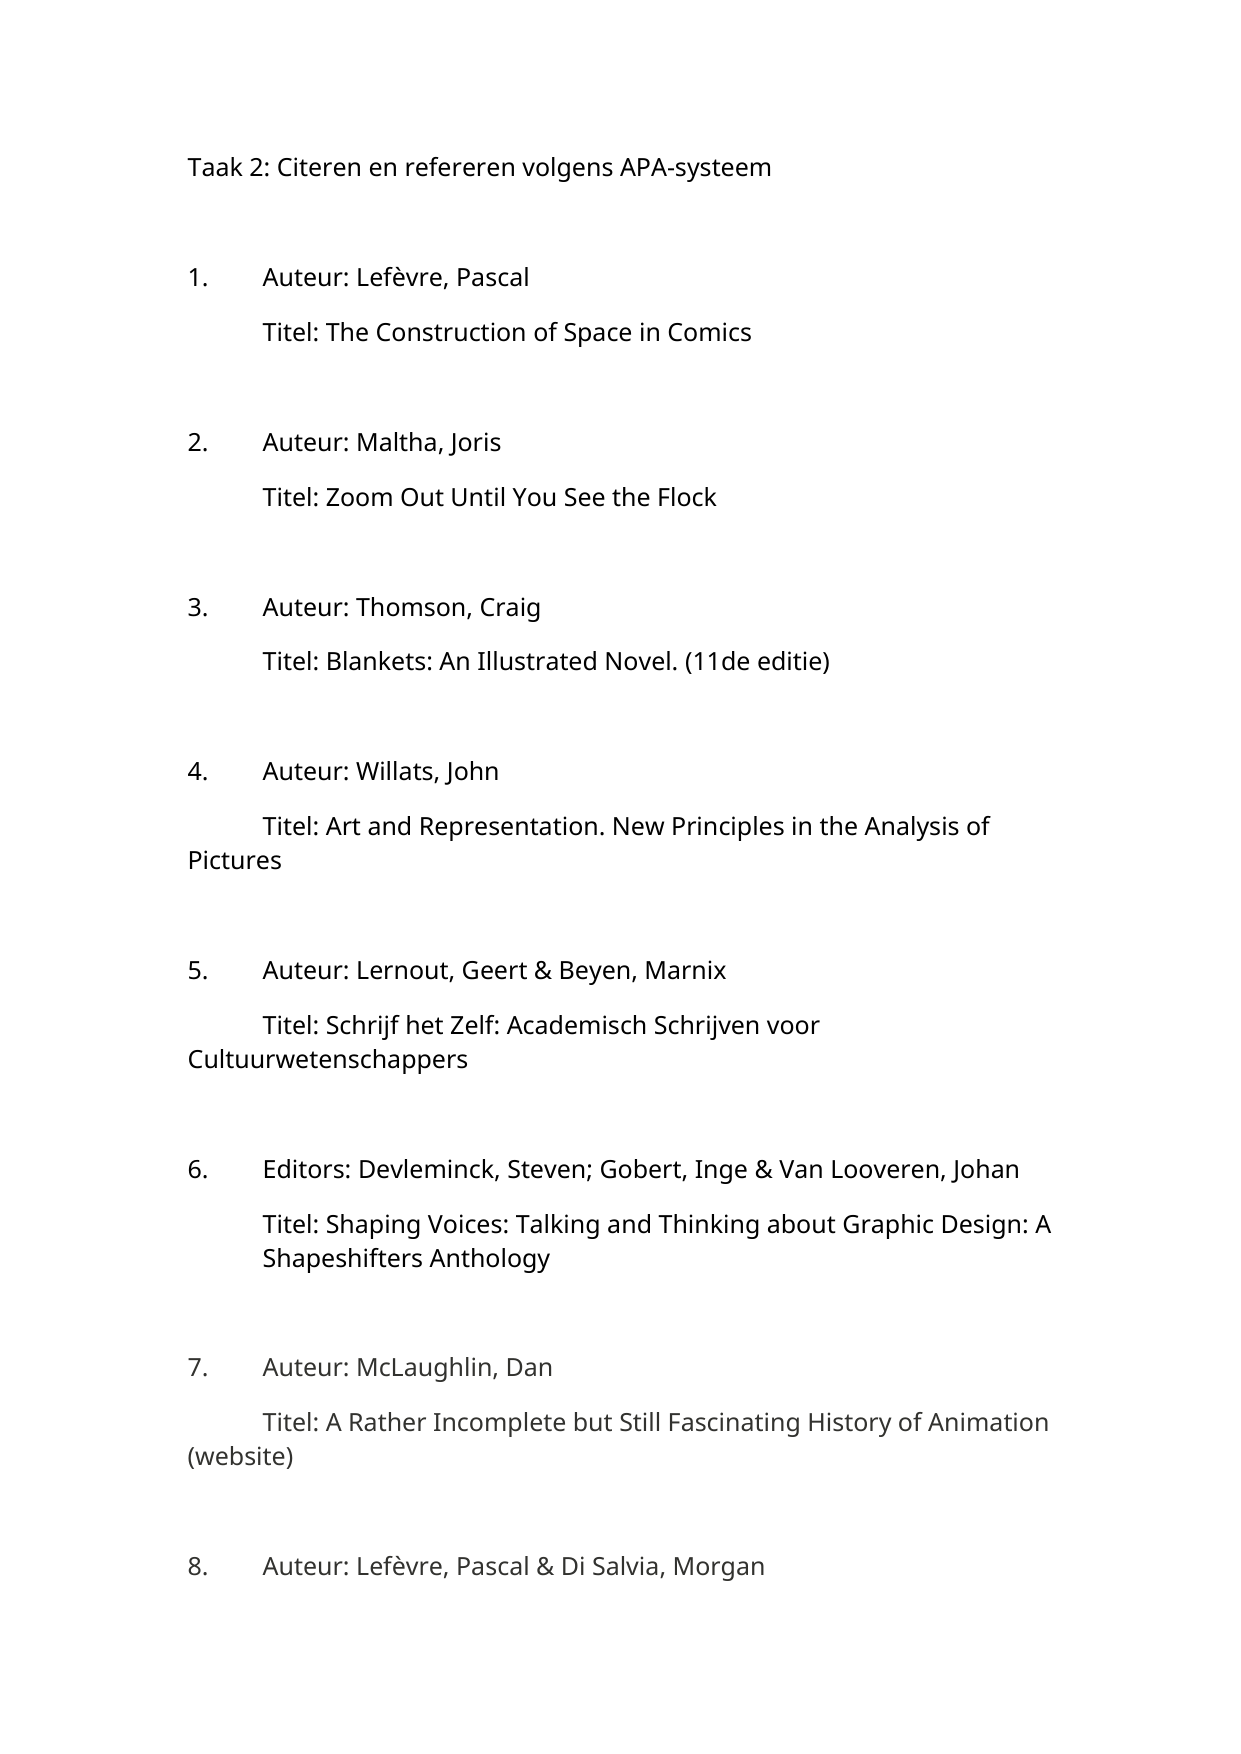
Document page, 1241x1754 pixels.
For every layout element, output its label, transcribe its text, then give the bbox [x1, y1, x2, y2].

text Titel: Blankets: An Illustrated Novel. (11de editie) [187, 644, 1053, 678]
text Titel: The Construction of Space in Comics [187, 315, 1053, 349]
text Titel: Art and Representation. New Principles in the Analysis of Pictures [187, 809, 1053, 877]
text 2. Auteur: Maltha, Joris [187, 424, 1053, 458]
text Titel: Schrijf het Zelf: Academisch Schrijven voor Cultuurwetenschappers [187, 1007, 1053, 1076]
text 6. Editors: Devleminck, Steven; Gobert, Inge & Van Looveren, Johan [187, 1151, 1053, 1185]
text 1. Auteur: Lefèvre, Pascal [187, 260, 1053, 294]
text Taak 2: Citeren en refereren volgens APA-systeem [187, 150, 1053, 184]
text 4. Auteur: Willats, John [187, 754, 1053, 788]
text 3. Auteur: Thomson, Craig [187, 589, 1053, 623]
text Titel: A Rather Incomplete but Still Fascinating History of Animation (website) [187, 1405, 1053, 1473]
text Titel: Shaping Voices: Talking and Thinking about Graphic Design: A Shapeshifters Anthology [262, 1206, 1053, 1274]
text 5. Auteur: Lernout, Geert & Beyen, Marnix [187, 953, 1053, 987]
text 7. Auteur: McLaughlin, Dan [187, 1350, 1053, 1384]
text 8. Auteur: Lefèvre, Pascal & Di Salvia, Morgan [187, 1549, 1053, 1583]
text Titel: Zoom Out Until You See the Flock [187, 479, 1053, 513]
